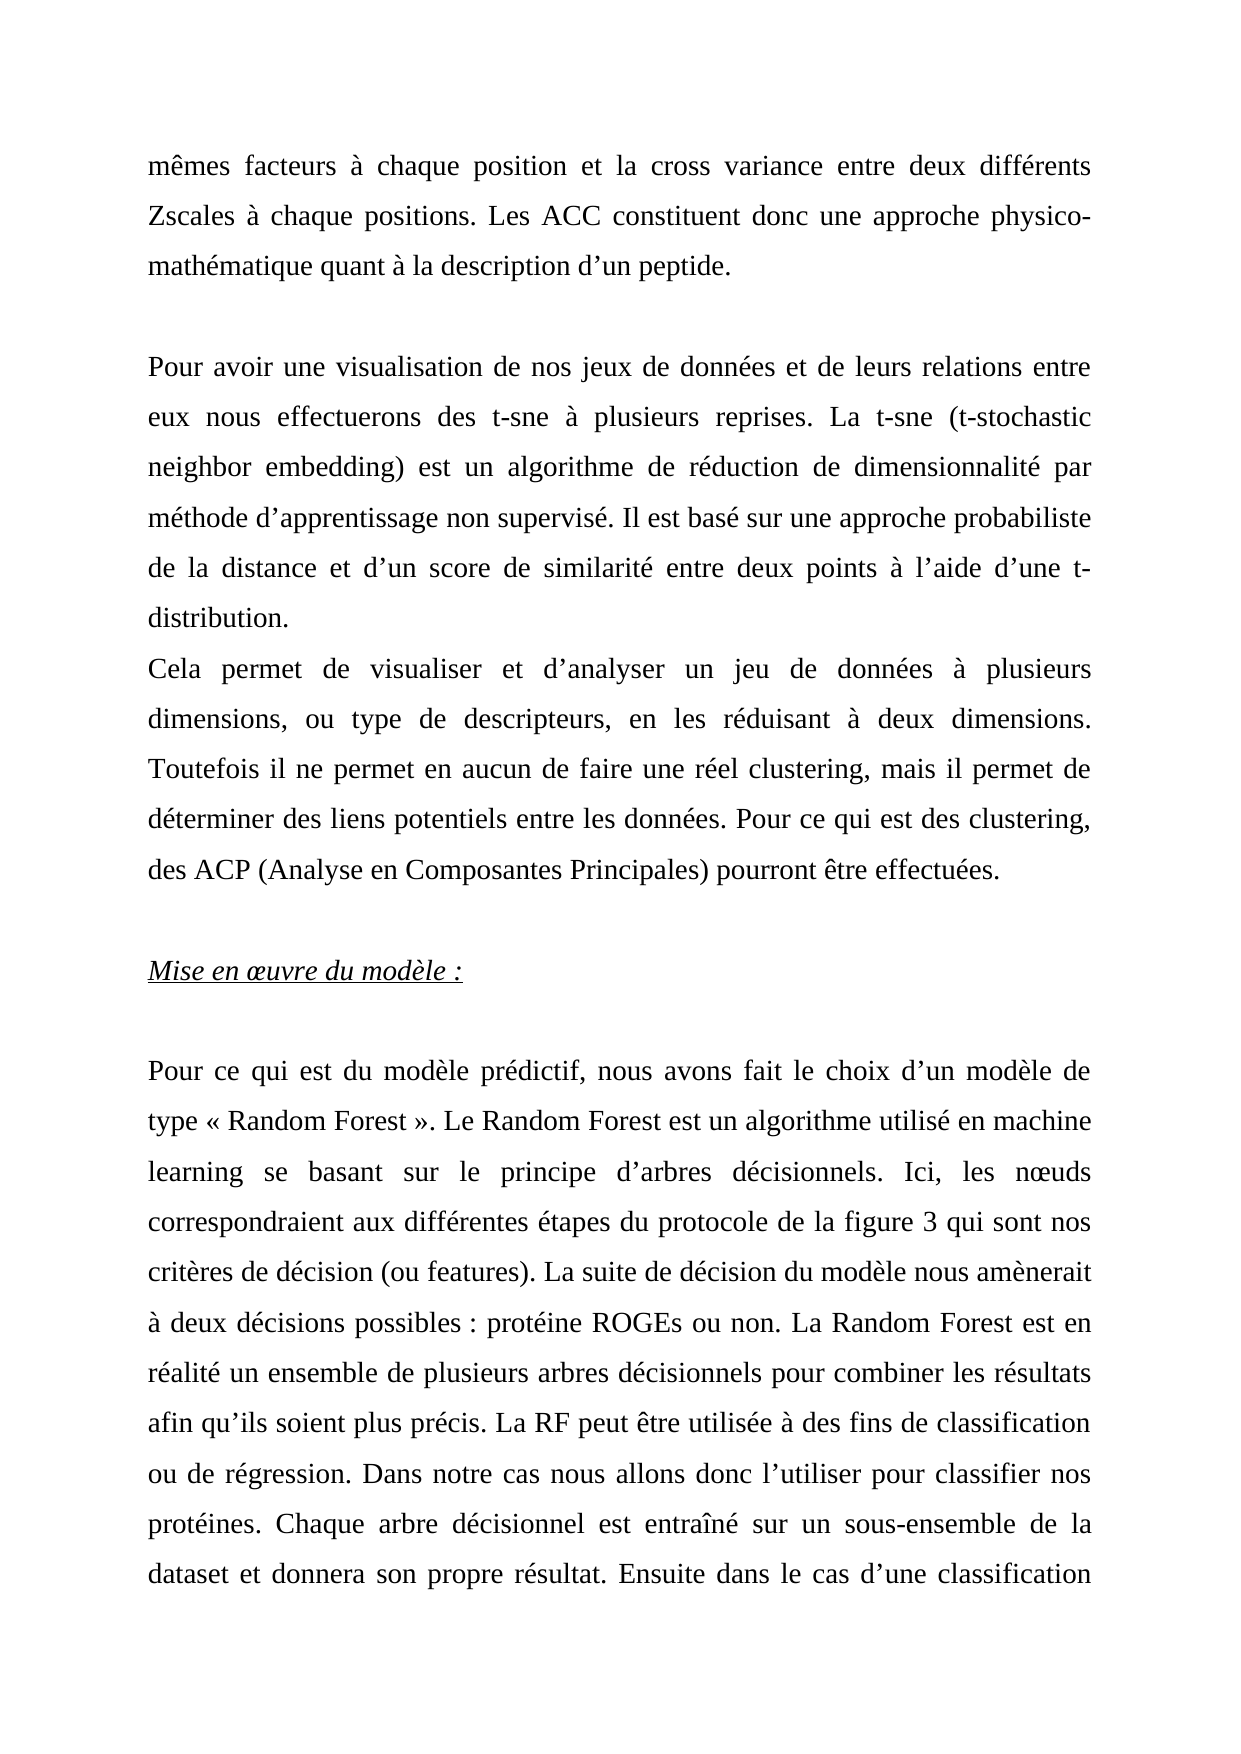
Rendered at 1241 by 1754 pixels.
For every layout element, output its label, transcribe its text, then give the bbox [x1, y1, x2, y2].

text Mise en œuvre du modèle : [148, 953, 1093, 986]
text Cela permet de visualiser et d’analyser un jeu de données à plusieurs dimensions, ou type de descripteurs, en les réduisant à deux dimensions. Toutefois il ne permet en aucun de faire une réel clustering, mais il permet de déterminer des liens potentiels entre les données. Pour ce qui est des clustering, des ACP (Analyse en Composantes Principales) pourront être effectuées. [148, 651, 1093, 886]
text Pour avoir une visualisation de nos jeux de données et de leurs relations entre eux nous effectuerons des t-sne à plusieurs reprises. La t-sne (t-stochastic neighbor embedding) est un algorithme de réduction de dimensionnalité par méthode d’apprentissage non supervisé. Il est basé sur une approche probabiliste de la distance et d’un score de similarité entre deux points à l’aide d’une t-distribution. [148, 349, 1093, 634]
